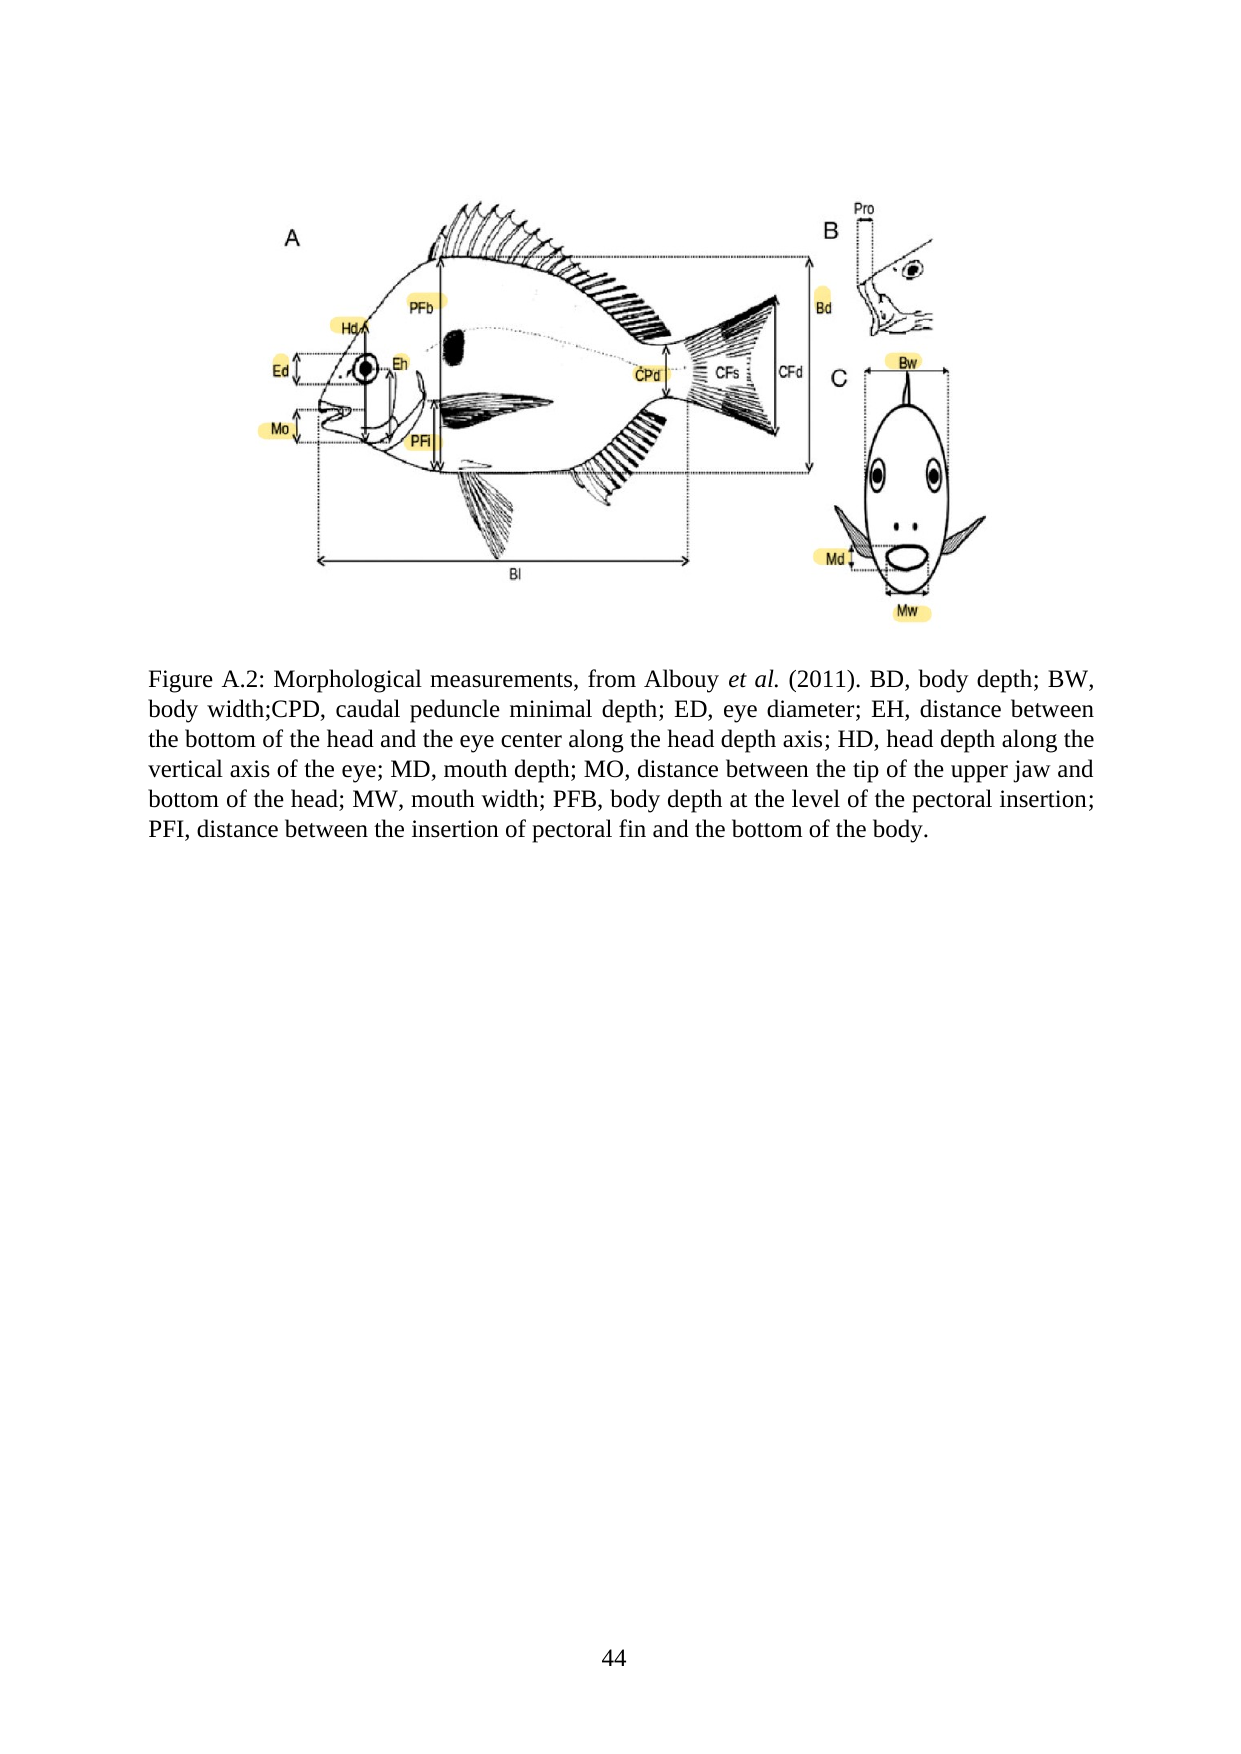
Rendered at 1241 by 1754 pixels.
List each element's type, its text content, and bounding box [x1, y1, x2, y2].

text Figure A.2: Morphological measurements, from Albouy et al. (2011). BD, body depth; BW, body width;CPD, caudal peduncle minimal depth; ED, eye diameter; EH, distance between the bottom of the head and the eye center along the head depth axis; HD, head depth along the vertical axis of the eye; MD, mouth depth; MO, distance between the tip of the upper jaw and bottom of the head; MW, mouth width; PFB, body depth at the level of the pectoral insertion; PFI, distance between the insertion of pectoral fin and the bottom of the body. [148, 664, 1094, 843]
picture [242, 163, 999, 629]
